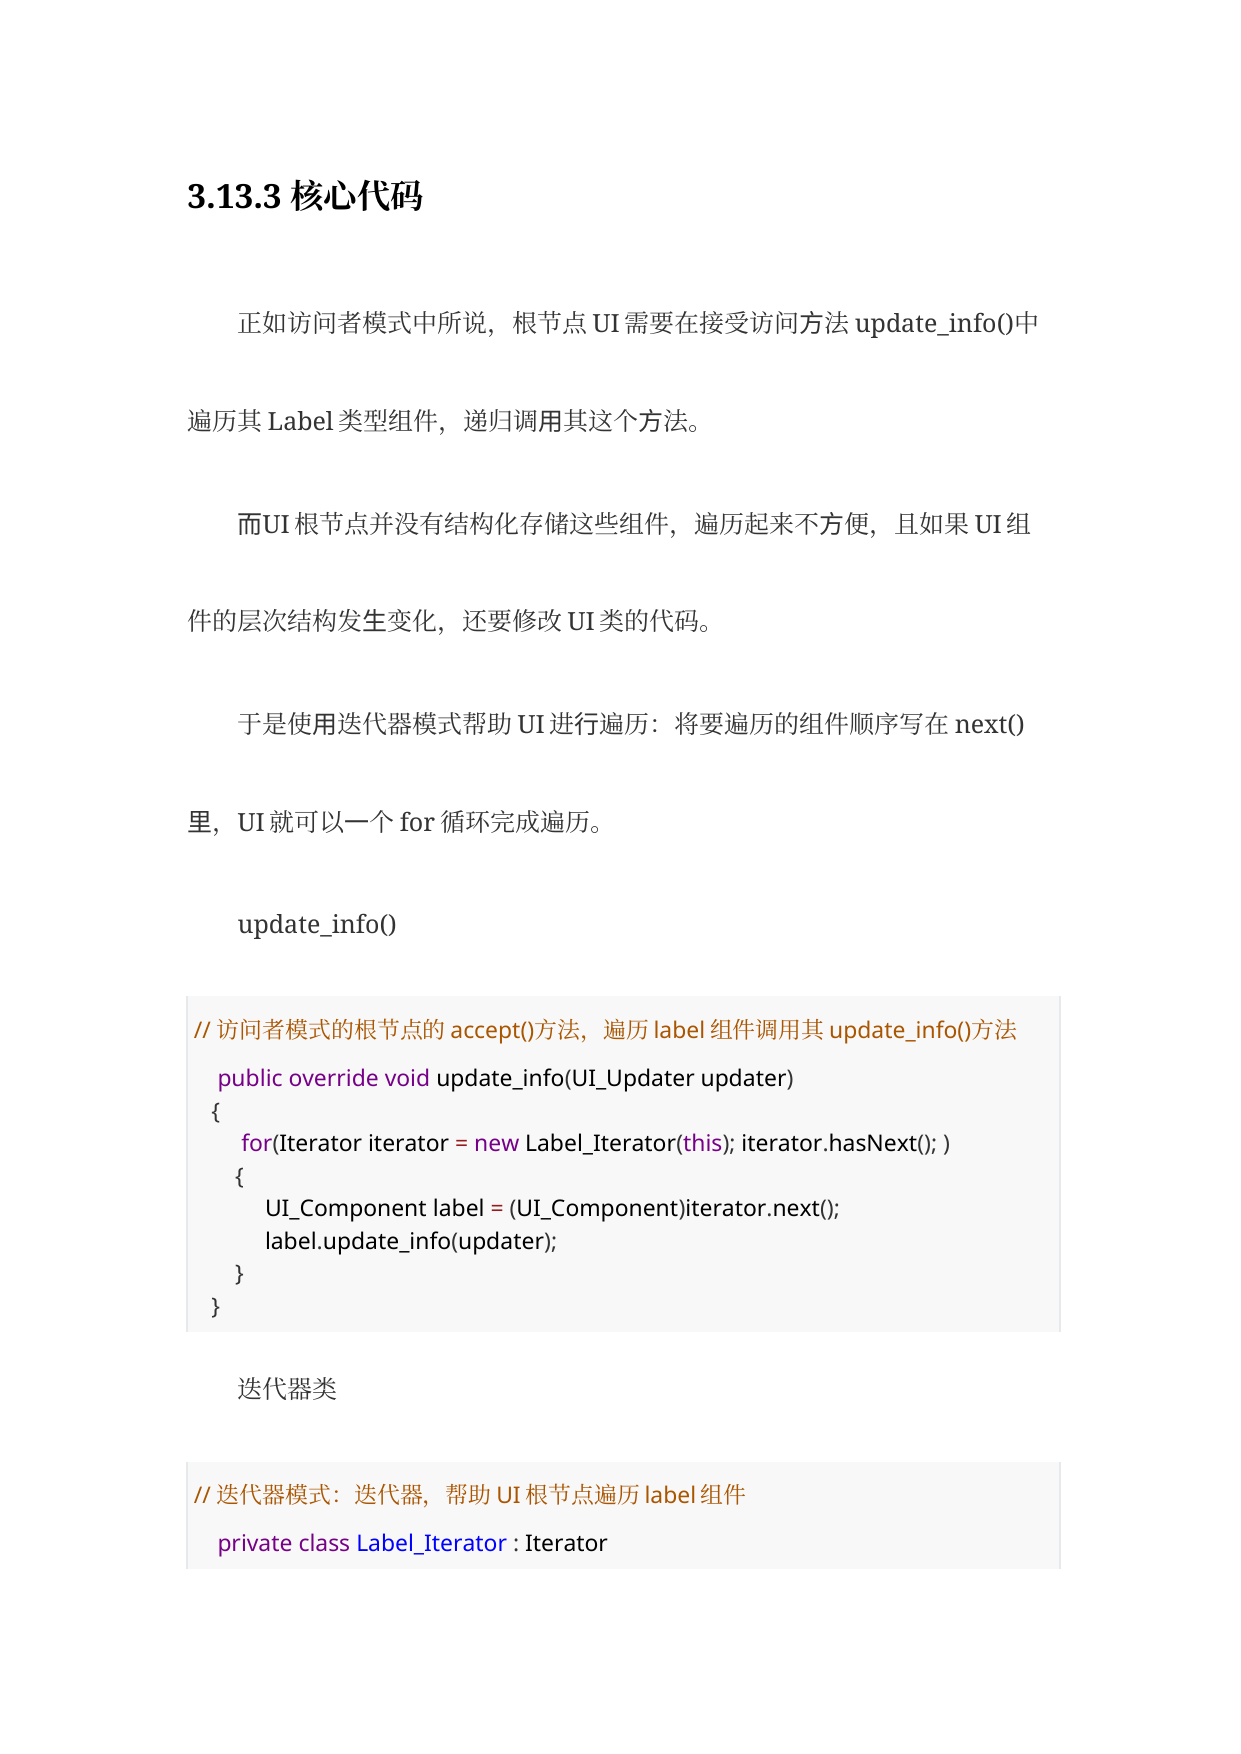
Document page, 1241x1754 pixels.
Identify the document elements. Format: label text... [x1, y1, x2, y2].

text // 访问者模式的根节点的accept()方法，遍历label组件调用其update_info()方法 public override void update_info(UI_Updater updater) { for(Iterator iterator = new Label_Iterator(this); iterator.hasNext(); ) { UI_Component label = (UI_Component)iterator.next(); label.update_info(updater); } } [188, 996, 1059, 1332]
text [188, 1462, 1059, 1569]
text 迭代器类 [187, 1355, 1053, 1420]
text 正如访问者模式中所说，根节点UI需要在接受访问⽅法update_info()中遍历其Label类型组件，递归调⽤其这个⽅法。 [187, 289, 1053, 452]
subtitle 3.13.3 核心代码 [187, 162, 1053, 227]
text update_info() [187, 891, 1053, 956]
text ⽽UI根节点并没有结构化存储这些组件，遍历起来不⽅便，且如果UI组件的层次结构发⽣变化，还要修改UI类的代码。 [187, 490, 1053, 652]
text 于是使⽤迭代器模式帮助UI进⾏遍历：将要遍历的组件顺序写在next()⾥，UI就可以⼀个for循环完成遍历。 [187, 690, 1053, 853]
